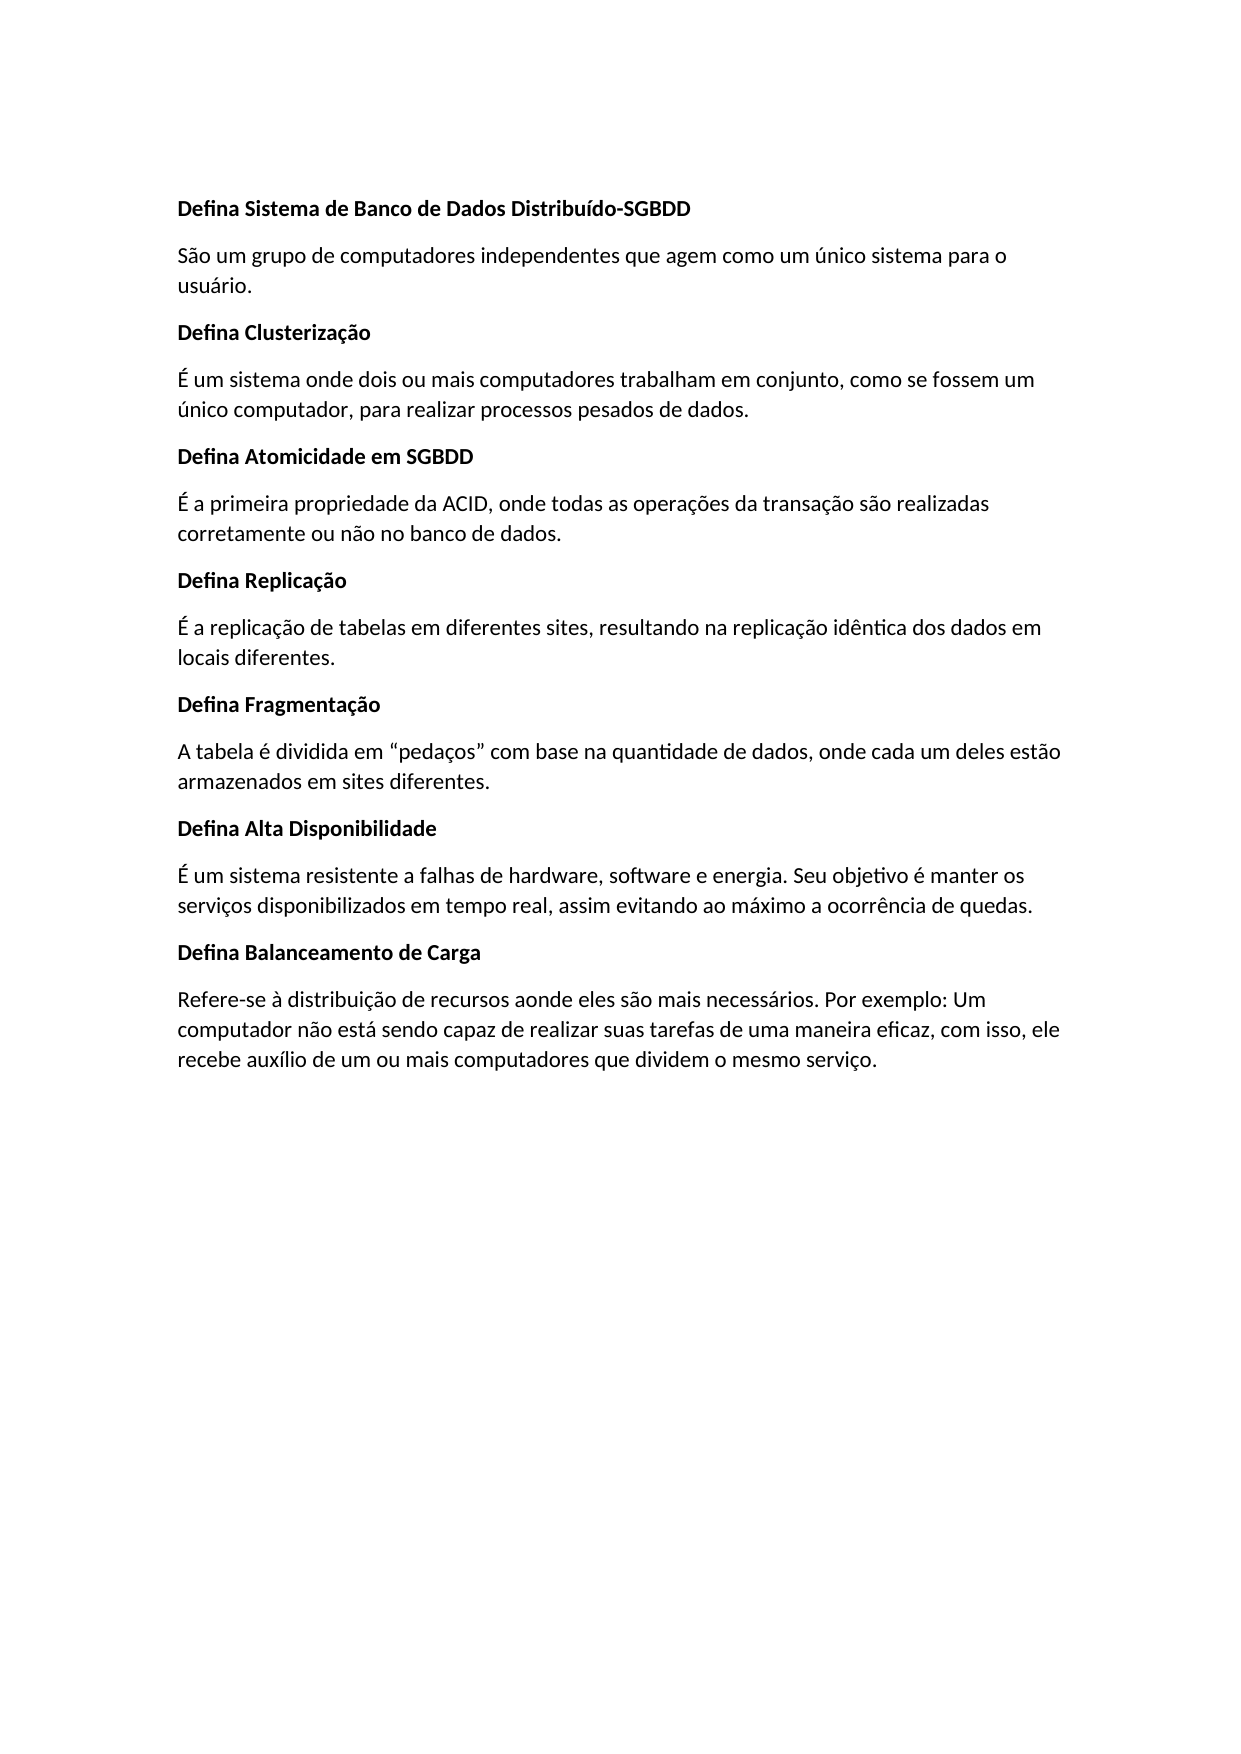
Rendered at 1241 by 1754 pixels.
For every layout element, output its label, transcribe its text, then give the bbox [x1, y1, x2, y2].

text Defina Replicação [177, 566, 1063, 594]
text Defina Alta Disponibilidade [177, 814, 1063, 842]
text A tabela é dividida em “pedaços” com base na quantidade de dados, onde cada um deles estão armazenados em sites diferentes. [177, 737, 1063, 795]
text Refere-se à distribuição de recursos aonde eles são mais necessários. Por exemplo: Um computador não está sendo capaz de realizar suas tarefas de uma maneira eficaz, com isso, ele recebe auxílio de um ou mais computadores que dividem o mesmo serviço. [177, 985, 1063, 1073]
text Defina Balanceamento de Carga [177, 938, 1063, 966]
text Defina Clusterização [177, 318, 1063, 346]
text São um grupo de computadores independentes que agem como um único sistema para o usuário. [177, 241, 1063, 299]
text Defina Atomicidade em SGBDD [177, 442, 1063, 470]
text É a replicação de tabelas em diferentes sites, resultando na replicação idêntica dos dados em locais diferentes. [177, 613, 1063, 671]
text É um sistema onde dois ou mais computadores trabalham em conjunto, como se fossem um único computador, para realizar processos pesados de dados. [177, 365, 1063, 423]
text É a primeira propriedade da ACID, onde todas as operações da transação são realizadas corretamente ou não no banco de dados. [177, 489, 1063, 547]
text Defina Sistema de Banco de Dados Distribuído-SGBDD [177, 194, 1063, 222]
text Defina Fragmentação [177, 690, 1063, 718]
text É um sistema resistente a falhas de hardware, software e energia. Seu objetivo é manter os serviços disponibilizados em tempo real, assim evitando ao máximo a ocorrência de quedas. [177, 861, 1063, 919]
